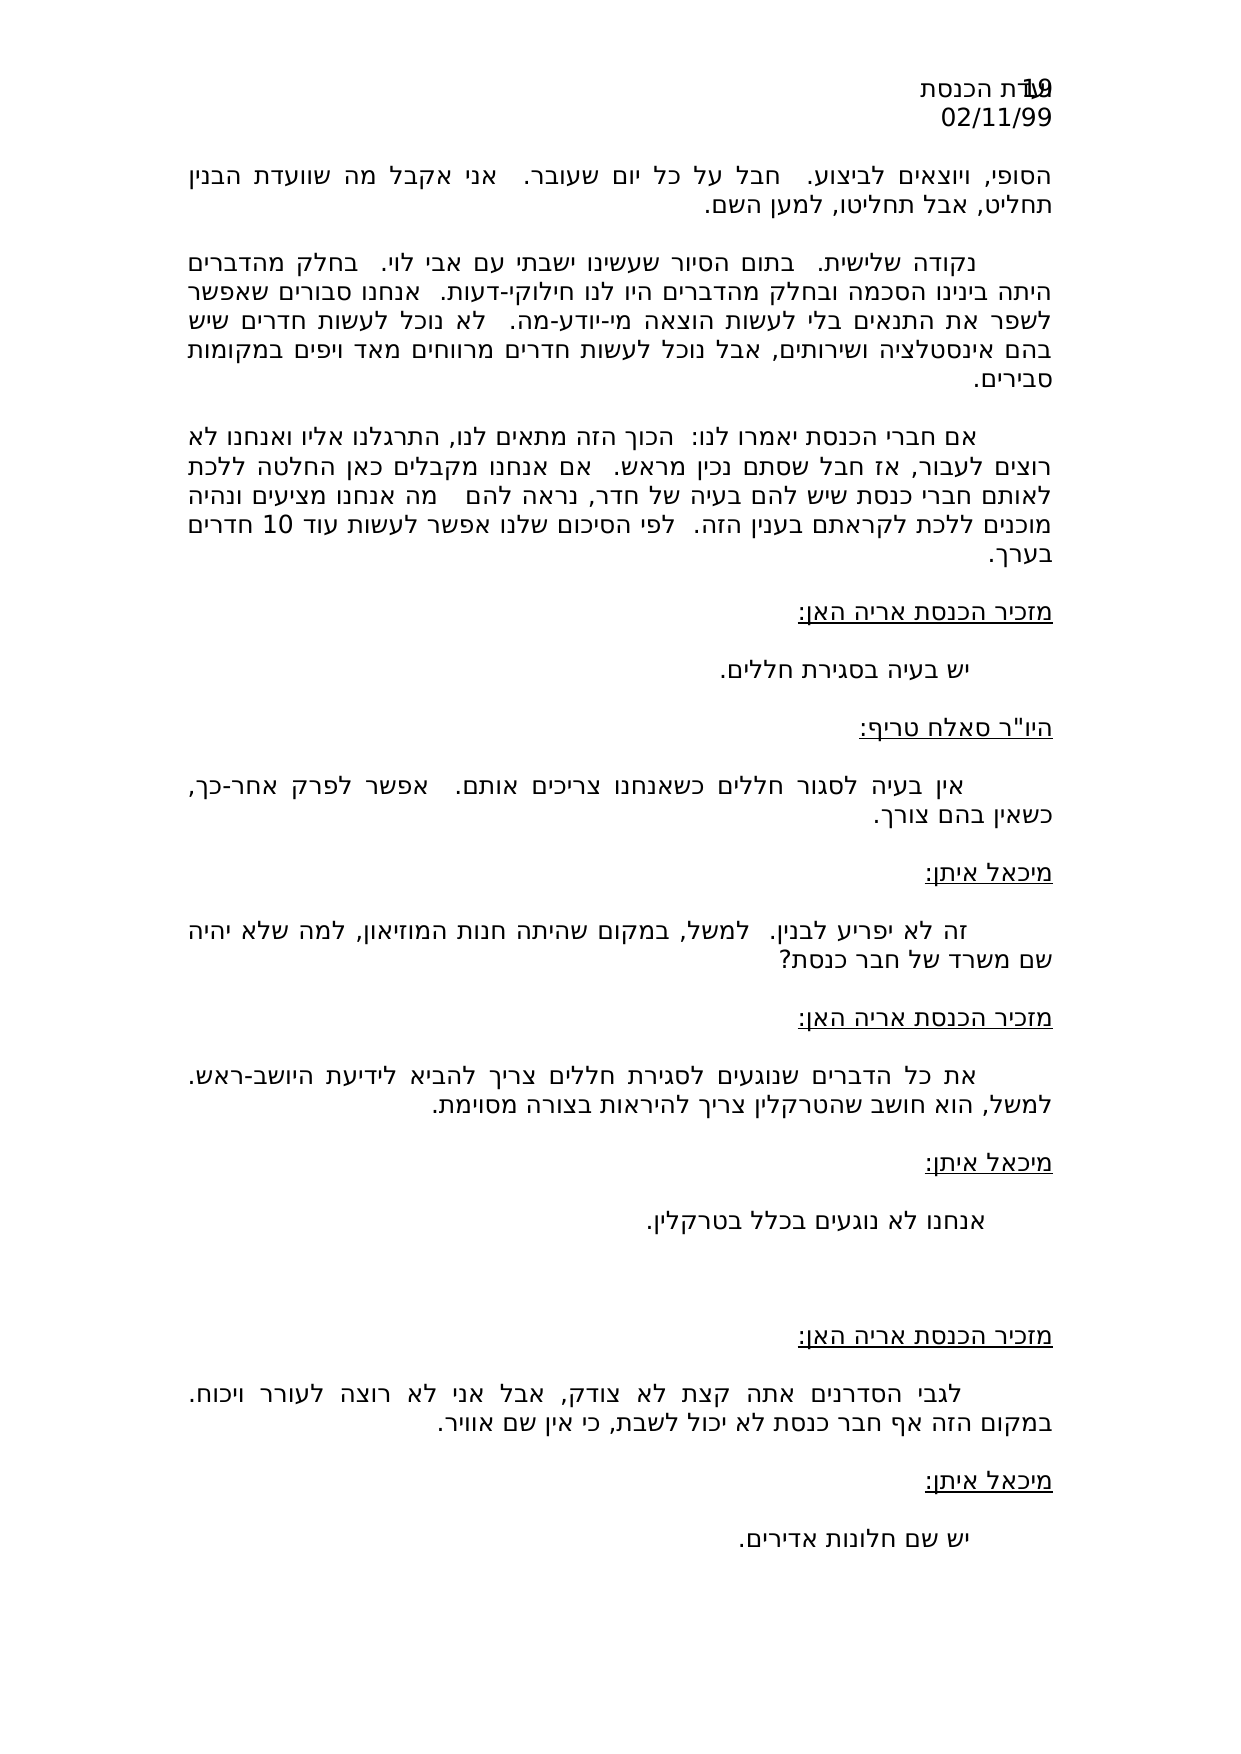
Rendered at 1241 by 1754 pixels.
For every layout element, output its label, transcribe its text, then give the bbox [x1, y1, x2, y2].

text היו"ר סאלח טריף: [187, 713, 1053, 742]
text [187, 161, 1053, 219]
text אם חברי הכנסת יאמרו לנו: הכוך הזה מתאים לנו, התרגלנו אליו ואנחנו לא רוצים לעבור, אז חבל שסתם נכין מראש. אם אנחנו מקבלים כאן החלטה ללכת לאותם חברי כנסת שיש להם בעיה של חדר, נראה להם מה אנחנו מציעים ונהיה מוכנים ללכת לקראתם בענין הזה. לפי הסיכום שלנו אפשר לעשות עוד 10 חדרים בערך. [187, 423, 1053, 568]
text מזכיר הכנסת אריה האן: [187, 1003, 1053, 1032]
text זה לא יפריע לבנין. למשל, במקום שהיתה חנות המוזיאון, למה שלא יהיה שם משרד של חבר כנסת? [187, 916, 1053, 974]
text מיכאל איתן: [187, 1466, 1053, 1496]
text מזכיר הכנסת אריה האן: [187, 1321, 1053, 1351]
text יש שם חלונות אדירים. [187, 1524, 1053, 1553]
text יש בעיה בסגירת חללים. [187, 655, 1053, 684]
text לגבי הסדרנים אתה קצת לא צודק, אבל אני לא רוצה לעורר ויכוח. במקום הזה אף חבר כנסת לא יכול לשבת, כי אין שם אוויר. [187, 1379, 1053, 1438]
text אנחנו לא נוגעים בכלל בטרקלין. [187, 1206, 1053, 1235]
text מיכאל איתן: [187, 1148, 1053, 1177]
text את כל הדברים שנוגעים לסגירת חללים צריך להביא לידיעת היושב-ראש. למשל, הוא חושב שהטרקלין צריך להיראות בצורה מסוימת. [187, 1061, 1053, 1119]
text אין בעיה לסגור חללים כשאנחנו צריכים אותם. אפשר לפרק אחר-כך, כשאין בהם צורך. [187, 771, 1053, 829]
text נקודה שלישית. בתום הסיור שעשינו ישבתי עם אבי לוי. בחלק מהדברים היתה בינינו הסכמה ובחלק מהדברים היו לנו חילוקי-דעות. אנחנו סבורים שאפשר לשפר את התנאים בלי לעשות הוצאה מי-יודע-מה. לא נוכל לעשות חדרים שיש בהם אינסטלציה ושירותים, אבל נוכל לעשות חדרים מרווחים מאד ויפים במקומות סבירים. [187, 248, 1053, 394]
text מזכיר הכנסת אריה האן: [187, 597, 1053, 626]
text מיכאל איתן: [187, 858, 1053, 887]
